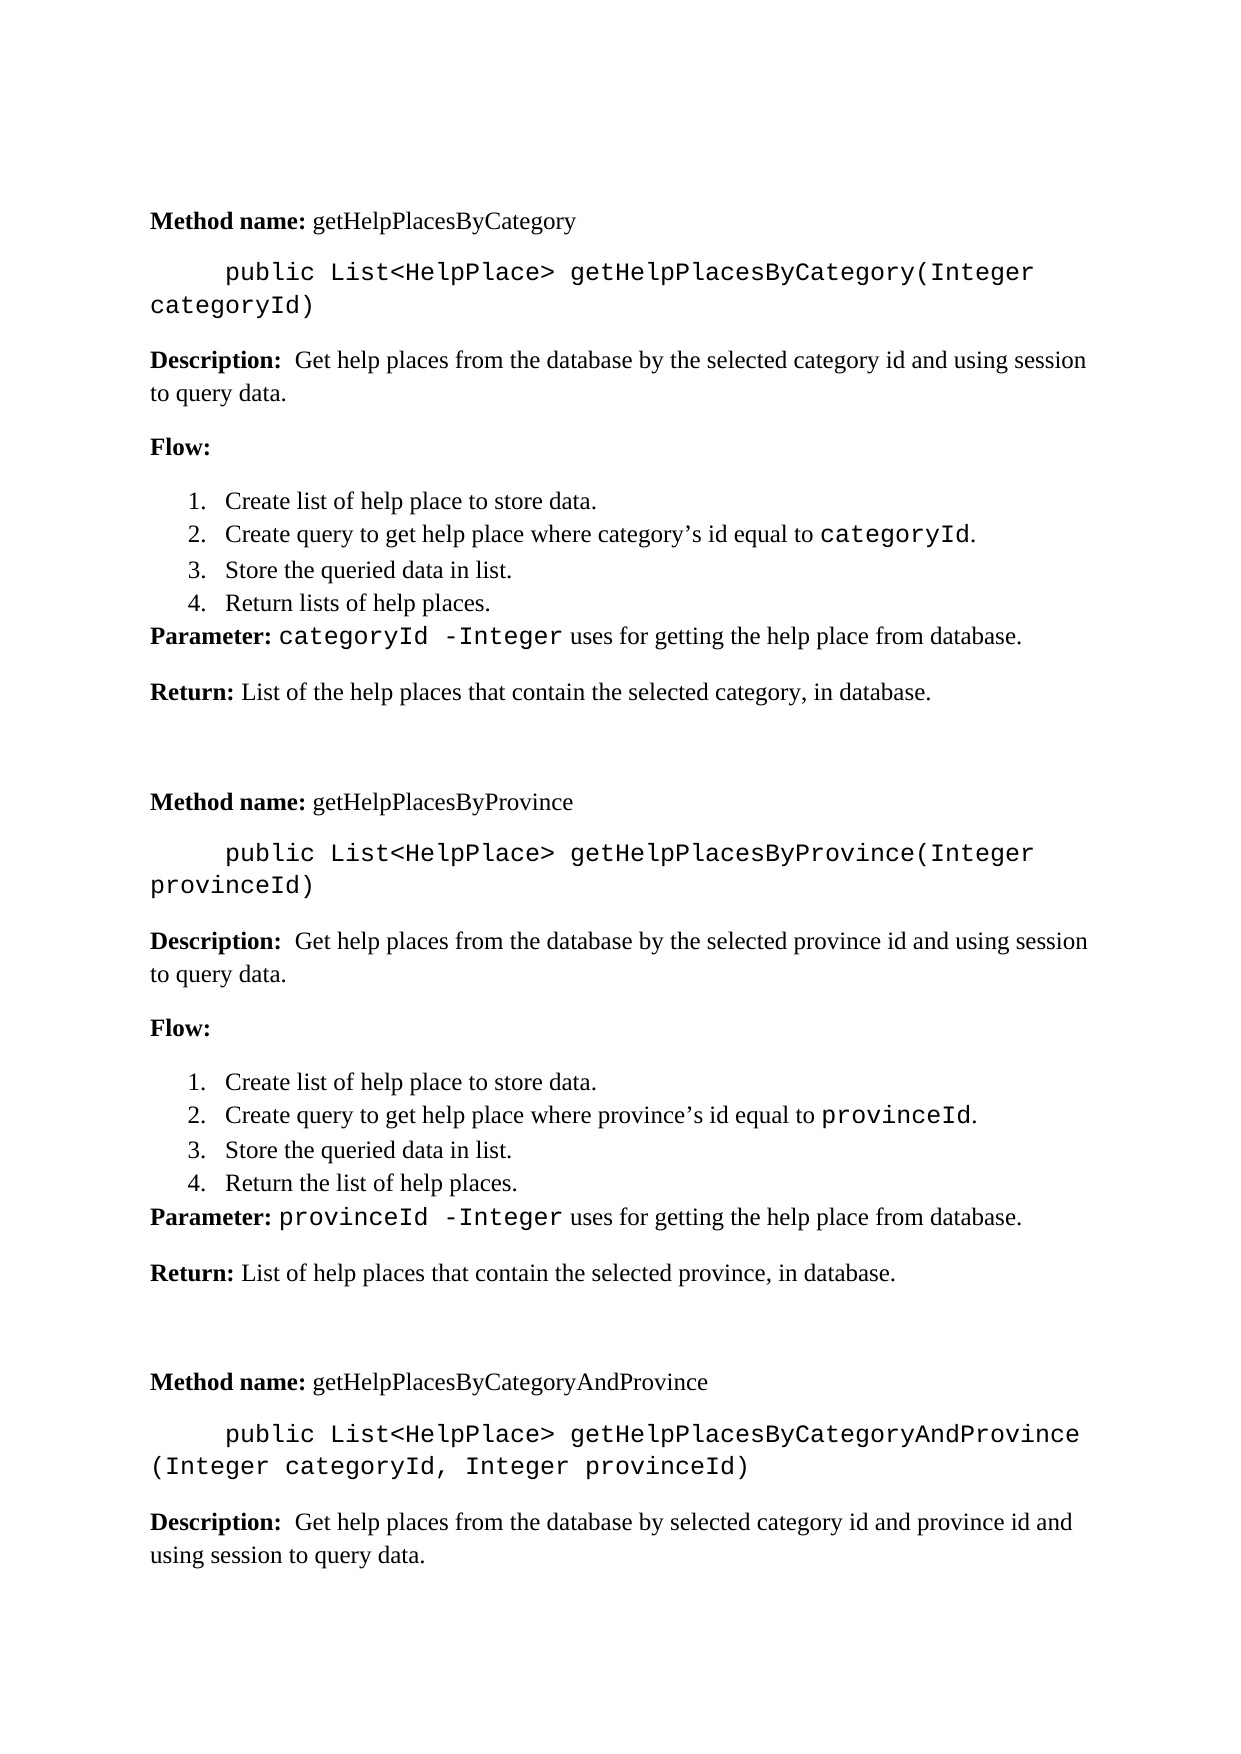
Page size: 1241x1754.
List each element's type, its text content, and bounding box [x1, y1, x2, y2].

text Method name: getHelpPlacesByProvince [150, 787, 1090, 815]
text Method name: getHelpPlacesByCategory [150, 206, 1090, 234]
text Description: Get help places from the database by the selected province id and using session to query data. [150, 926, 1090, 988]
list Create query to get help place where province’s id equal to provinceId. [150, 1100, 1090, 1131]
text public List<HelpPlace> getHelpPlacesByCategory(Integer categoryId) [150, 260, 1090, 321]
text Flow: [150, 432, 1090, 461]
text Description: Get help places from the database by selected category id and province id and using session to query data. [150, 1507, 1090, 1569]
list Store the queried data in list. [188, 555, 1090, 583]
list Create query to get help place where category’s id equal to categoryId. [188, 519, 1090, 550]
text public List<HelpPlace> getHelpPlacesByProvince(Integer provinceId) [150, 841, 1090, 901]
text Return: List of the help places that contain the selected category, in database. [150, 677, 1090, 706]
list Return the list of help places. [150, 1168, 1090, 1197]
list Return lists of help places. [188, 588, 1090, 616]
list Create list of help place to store data. [188, 486, 1090, 515]
text Description: Get help places from the database by the selected category id and using session to query data. [150, 346, 1090, 407]
text Parameter: categoryId -Integer uses for getting the help place from database. [150, 621, 1090, 652]
text Method name: getHelpPlacesByCategoryAndProvince [150, 1367, 1090, 1396]
text Return: List of help places that contain the selected province, in database. [150, 1258, 1090, 1287]
text Parameter: provinceId -Integer uses for getting the help place from database. [150, 1202, 1090, 1232]
text Flow: [150, 1013, 1090, 1042]
text public List<HelpPlace> getHelpPlacesByCategoryAndProvince (Integer categoryId, Integer provinceId) [150, 1421, 1090, 1482]
list Create list of help place to store data. [150, 1067, 1090, 1096]
list Store the queried data in list. [150, 1136, 1090, 1164]
